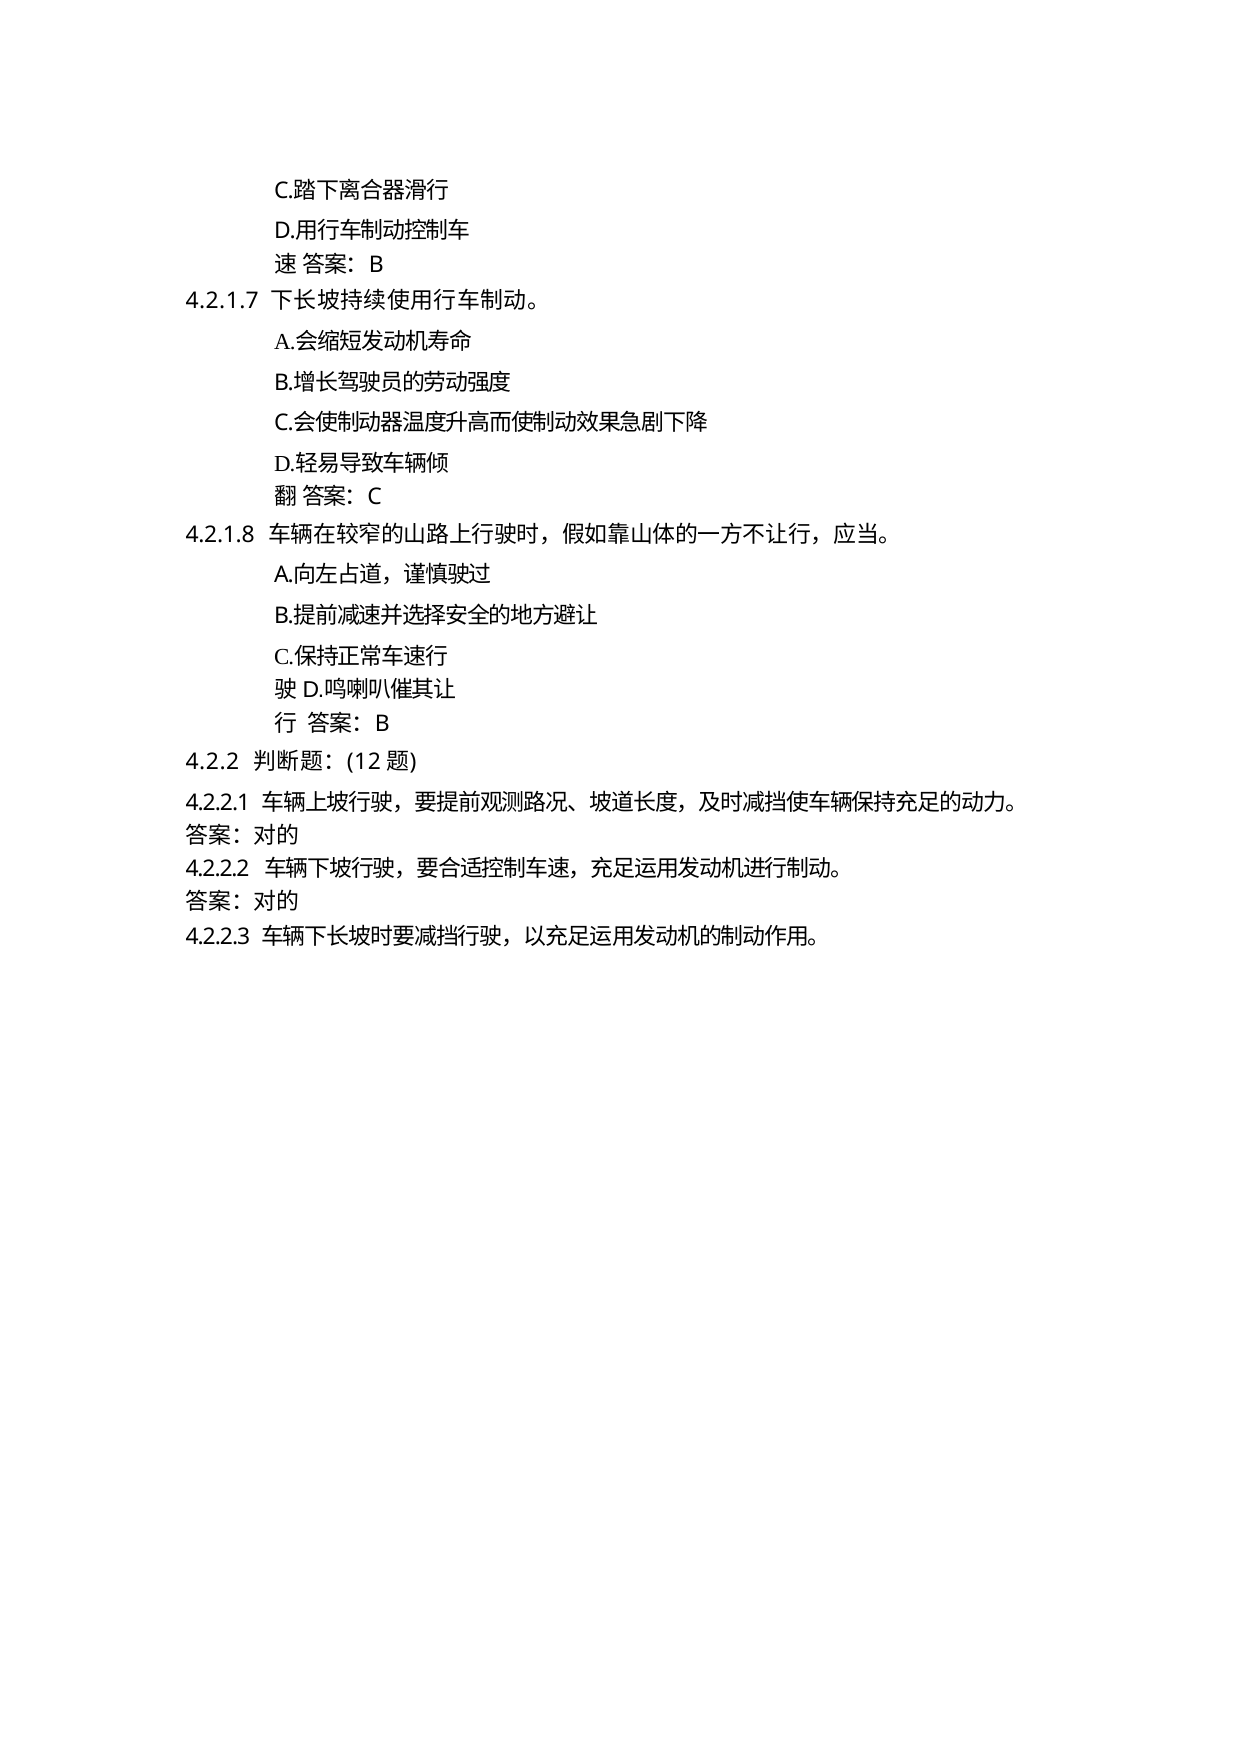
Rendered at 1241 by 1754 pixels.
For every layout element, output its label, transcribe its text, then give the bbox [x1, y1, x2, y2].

text B.提前减速并选择安全的地方避让 [274, 597, 1054, 630]
text C.保持正常车速行驶 D.鸣喇叭催其让行 答案：B [274, 638, 468, 738]
text D.用行车制动控制车速 答案：B [274, 212, 490, 279]
text C.会使制动器温度升高而使制动效果急剧下降 [274, 404, 1054, 437]
text 4.2.2.2 车辆下坡行驶，要合适控制车速，充足运用发动机进行制动。 答案：对的 [185, 850, 865, 916]
text 4.2.2.3 车辆下长坡时要减挡行驶，以充足运用发动机的制动作用。 [185, 918, 1054, 951]
text B.增长驾驶员的劳动强度 [274, 363, 1054, 397]
text C.踏下离合器滑行 [274, 172, 1054, 205]
text A.向左占道，谨慎驶过 [274, 556, 1054, 590]
text 4.2.2 判断题：(12题) [185, 742, 1054, 776]
text 4.2.2.1 车辆上坡行驶，要提前观测路况、坡道长度，及时减挡使车辆保持充足的动力。 答案：对的 [185, 783, 1040, 850]
text A.会缩短发动机寿命 [274, 323, 1054, 356]
text 4.2.1.8 车辆在较窄的山路上行驶时，假如靠山体的一方不让行，应当。 [185, 516, 1054, 549]
text 4.2.1.7 下长坡持续使用行车制动。 [185, 282, 1054, 315]
text D.轻易导致车辆倾翻 答案：C [274, 445, 469, 512]
